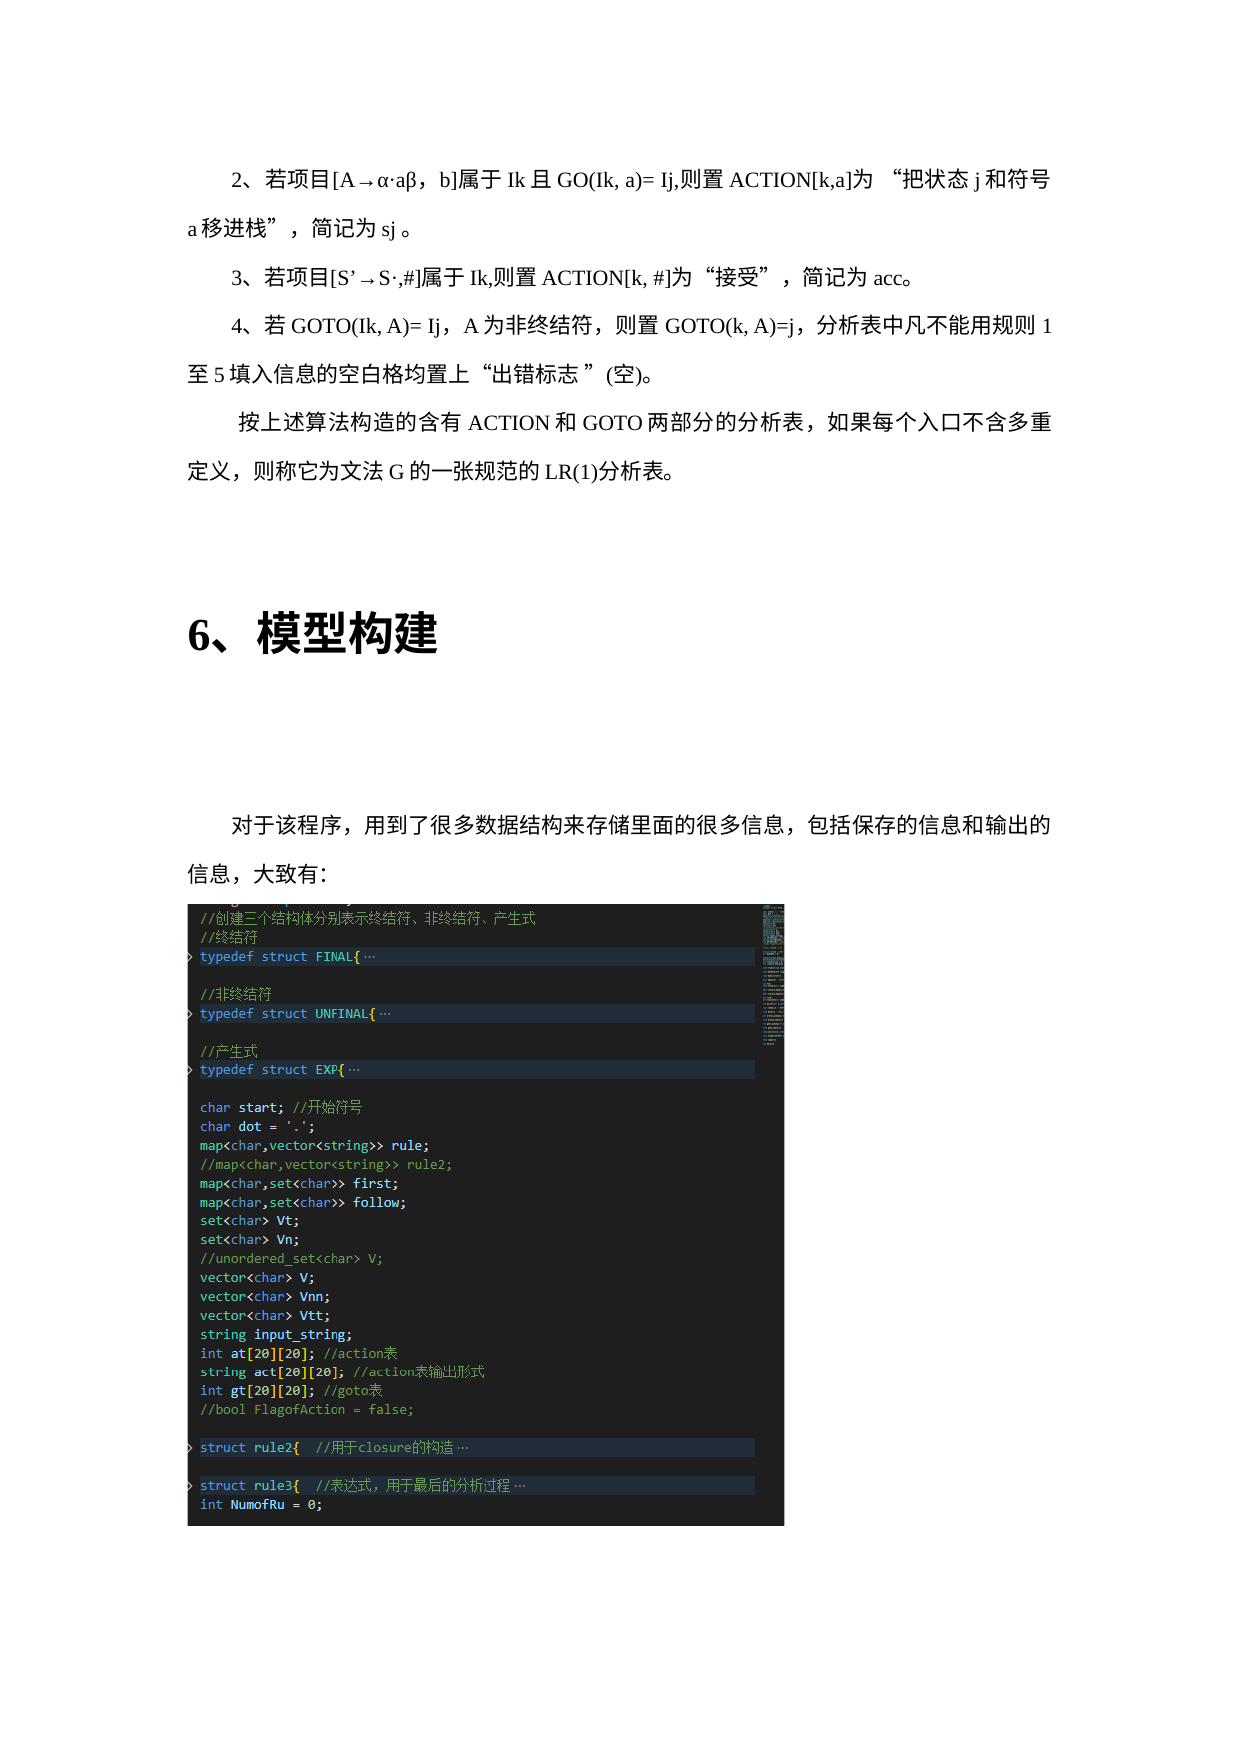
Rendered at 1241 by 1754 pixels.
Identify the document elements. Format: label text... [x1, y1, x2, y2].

text 3、若项目[S’→S·,#]属于Ik,则置ACTION[k, #]为“接受”，简记为 acc。 [187, 259, 1053, 292]
text 对于该程序，用到了很多数据结构来存储里面的很多信息，包括保存的信息和输出的信息，大致有： [187, 807, 1053, 889]
text 2、若项目[A→α·aβ，b]属于Ik且GO(Ik, a)= Ij,则置ACTION[k,a]为 “把状态j和符号a移进栈”，简记为 sj 。 [187, 162, 1053, 243]
picture [187, 904, 785, 1526]
text 按上述算法构造的含有ACTION和GOTO两部分的分析表，如果每个入口不含多重定义，则称它为文法G的一张规范的LR(1)分析表。 [187, 404, 1053, 486]
subtitle 6、模型构建 [187, 582, 1053, 679]
text 4、若GOTO(Ik, A)= Ij，A为非终结符，则置 GOTO(k, A)=j，分析表中凡不能用规则1至5填入信息的空白格均置上“出错标志 ”(空)。 [187, 307, 1053, 389]
